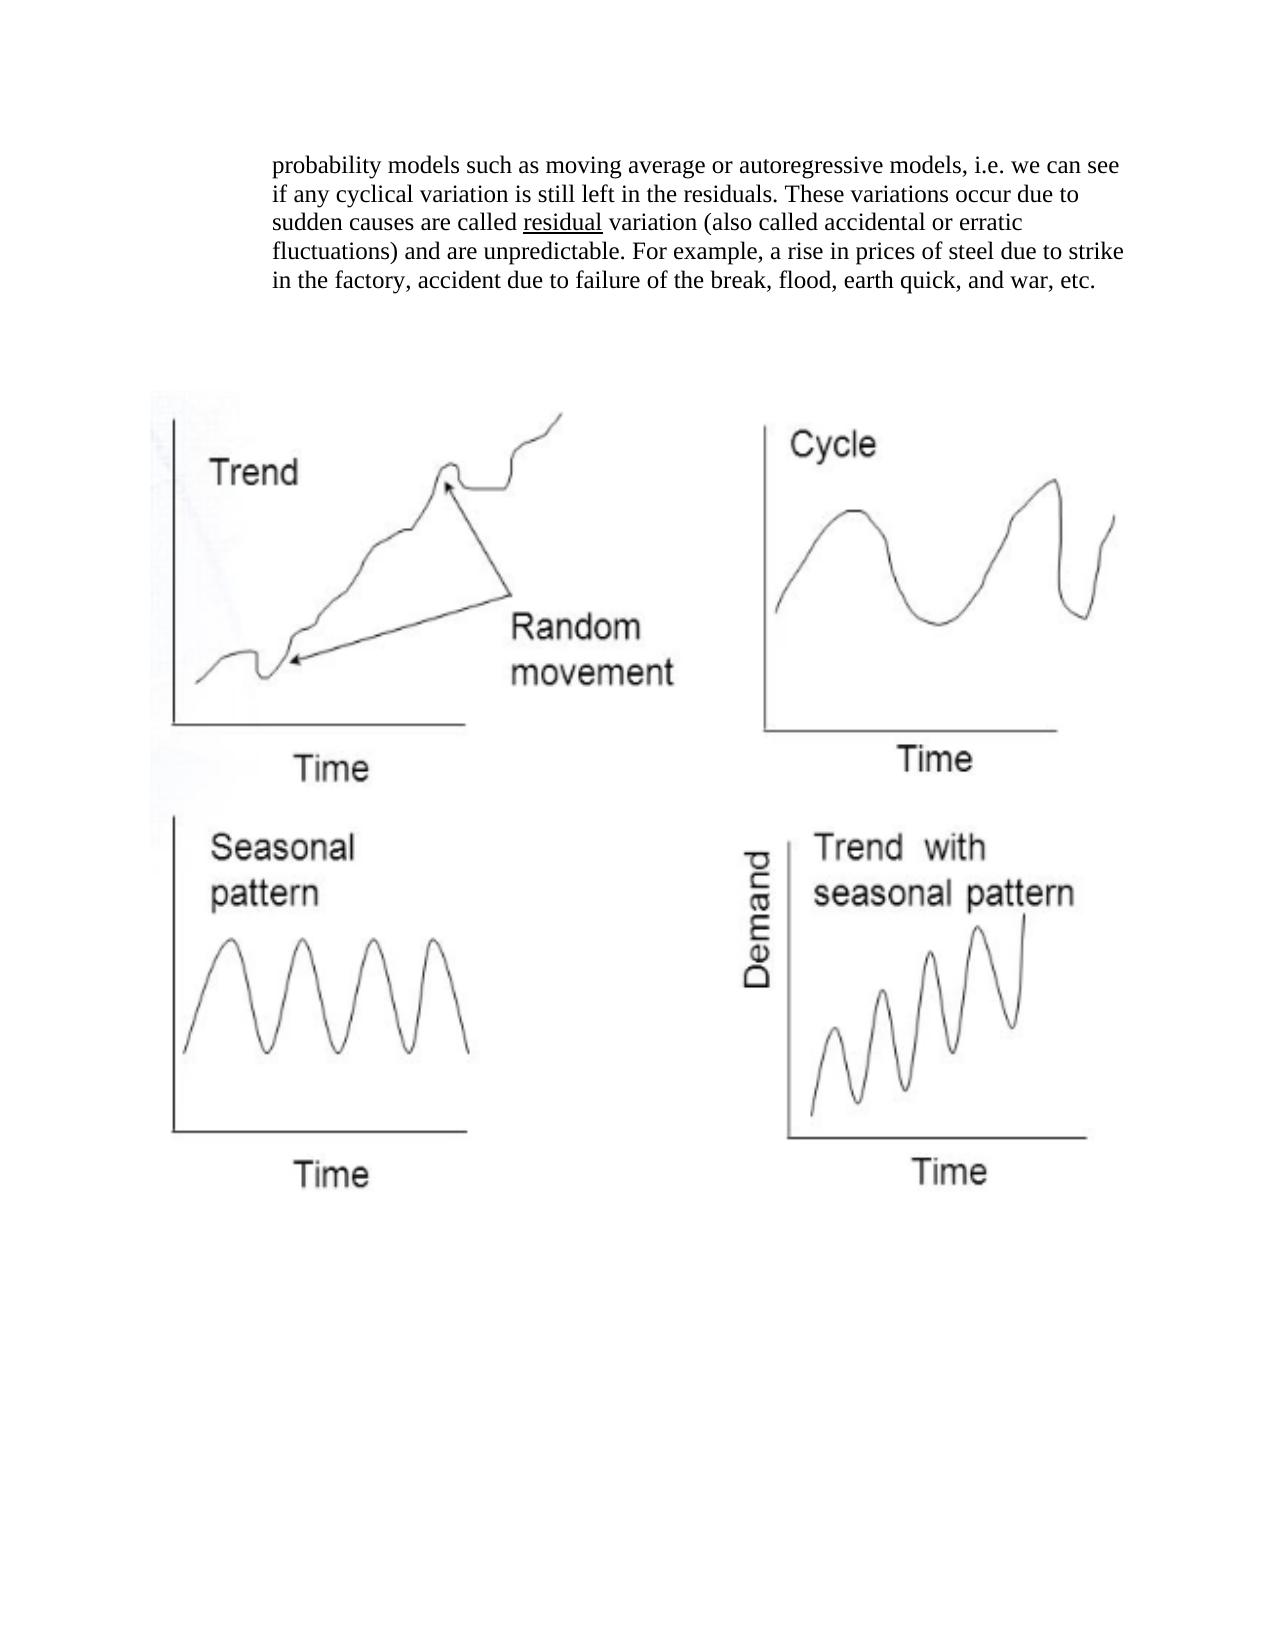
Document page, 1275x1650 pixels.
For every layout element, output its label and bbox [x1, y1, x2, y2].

list [234, 150, 1125, 294]
picture [150, 391, 1125, 1204]
